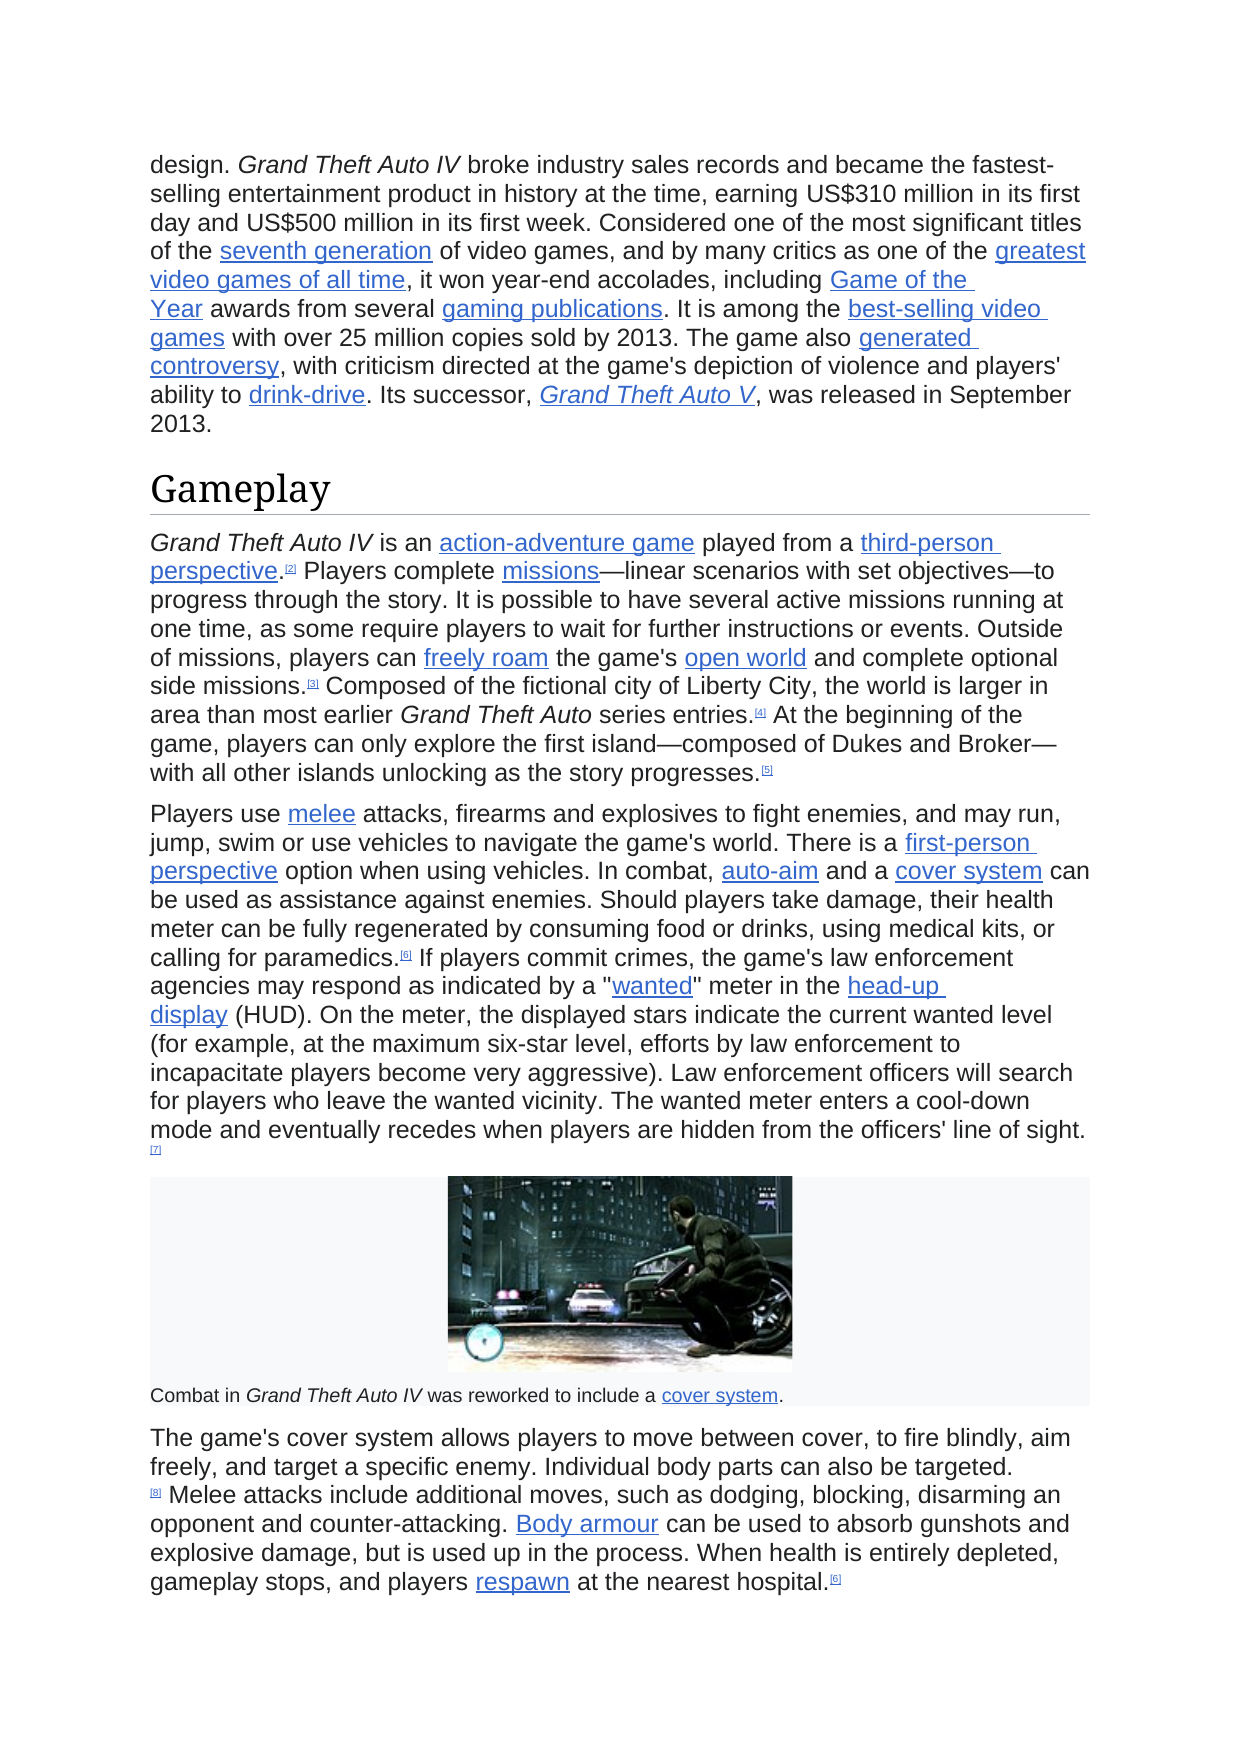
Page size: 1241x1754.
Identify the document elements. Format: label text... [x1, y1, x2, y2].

text Players use melee attacks, firearms and explosives to fight enemies, and may run, jump, swim or use vehicles to navigate the game's world. There is a first-person perspective option when using vehicles. In combat, auto-aim and a cover system can be used as assistance against enemies. Should players take damage, their health meter can be fully regenerated by consuming food or drinks, using medical kits, or calling for paramedics.[6] If players commit crimes, the game's law enforcement agencies may respond as indicated by a "wanted" meter in the head-up display (HUD). On the meter, the displayed stars indicate the current wanted level (for example, at the maximum six-star level, efforts by law enforcement to incapacitate players become very aggressive). Law enforcement officers will search for players who leave the wanted vicinity. The wanted meter enters a cool-down mode and eventually recedes when players are hidden from the officers' line of sight.[7] [150, 799, 1090, 1164]
text Combat in Grand Theft Auto IV was reworked to include a cover system. [150, 1371, 1090, 1406]
text Grand Theft Auto IV is an action-adventure game played from a third-person perspective.[2] Players complete missions—linear scenarios with set objectives—to progress through the story. It is possible to have several active missions running at one time, as some require players to wait for further instructions or events. Outside of missions, players can freely roam the game's open world and complete optional side missions.[3] Composed of the fictional city of Liberty City, the world is larger in area than most earlier Grand Theft Auto series entries.[4] At the beginning of the game, players can only explore the first island—composed of Dukes and Broker—with all other islands unlocking as the story progresses.[5] [150, 528, 1090, 786]
text The game's cover system allows players to move between cover, to fire blindly, aim freely, and target a specific enemy. Individual body parts can also be targeted.[8] Melee attacks include additional moves, such as dodging, blocking, disarming an opponent and counter-attacking. Body armour can be used to absorb gunshots and explosive damage, but is used up in the process. When health is entirely depleted, gameplay stops, and players respawn at the nearest hospital.[6] [150, 1423, 1090, 1595]
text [150, 150, 1090, 437]
picture [447, 1176, 793, 1372]
text Gameplay [150, 462, 1090, 514]
